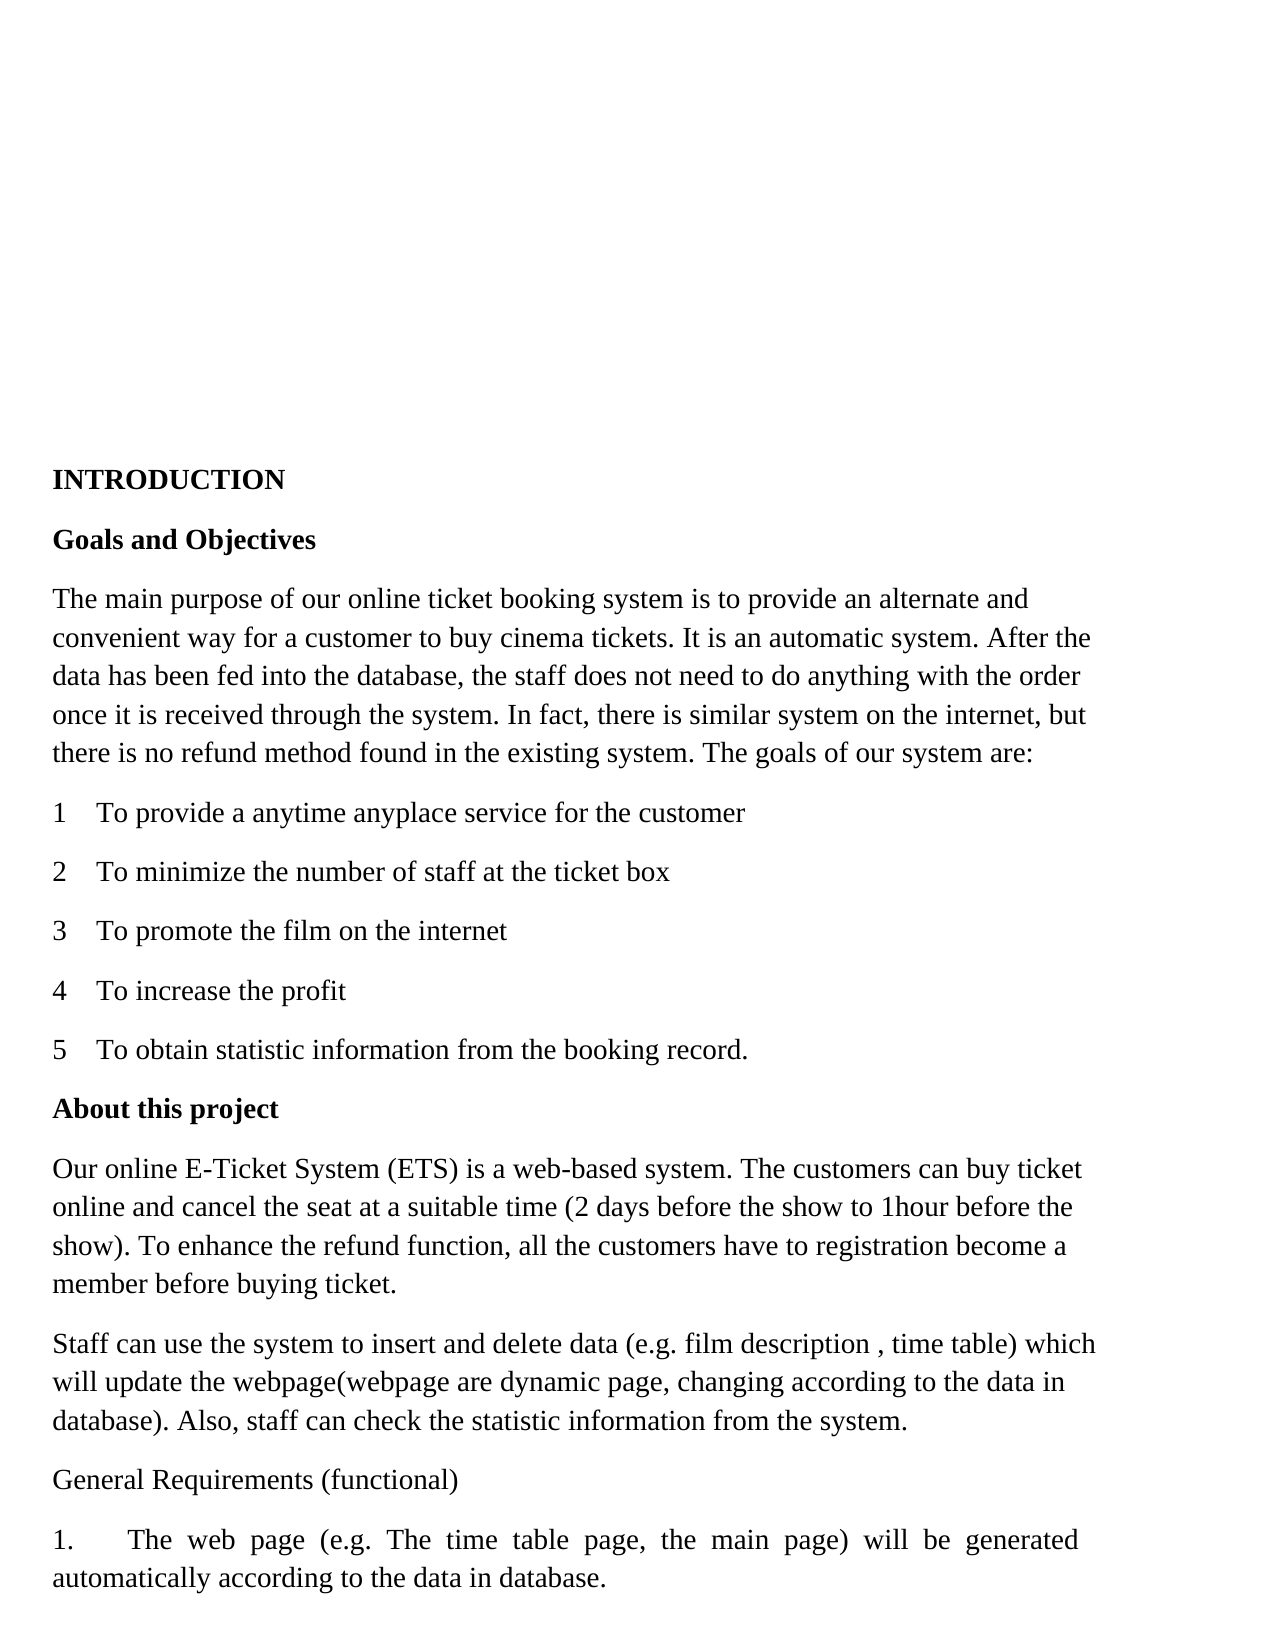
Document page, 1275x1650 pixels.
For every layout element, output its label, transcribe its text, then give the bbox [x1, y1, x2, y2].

text About this project [52, 1092, 1129, 1125]
text 1. The web page (e.g. The time table page, the main page) will be generated automatically according to the data in database. [52, 1522, 1129, 1594]
text 5 To obtain statistic information from the booking record. [52, 1032, 1129, 1066]
text General Requirements (functional) [52, 1462, 1129, 1496]
text 4 To increase the profit [52, 973, 1129, 1006]
text Our online E-Ticket System (ETS) is a web-based system. The customers can buy ticket online and cancel the seat at a suitable time (2 days before the show to 1hour before the show). To enhance the refund function, all the customers have to registration become a member before buying ticket. [52, 1151, 1129, 1300]
text 3 To promote the film on the internet [52, 913, 1129, 947]
text 2 To minimize the number of staff at the ticket box [52, 854, 1129, 888]
text Goals and Objectives [52, 522, 1129, 555]
text INTRODUCTION [52, 462, 1129, 496]
text The main purpose of our online ticket booking system is to provide an alternate and convenient way for a customer to buy cinema tickets. It is an automatic system. After the data has been fed into the database, the staff does not need to do anything with the order once it is received through the system. In fact, there is similar system on the internet, but there is no refund method found in the existing system. The goals of our system are: [52, 581, 1129, 769]
text Staff can use the system to insert and delete data (e.g. film description , time table) which will update the webpage(webpage are dynamic page, changing according to the data in database). Also, staff can check the statistic information from the system. [52, 1326, 1129, 1437]
text 1 To provide a anytime anyplace service for the customer [52, 795, 1129, 828]
